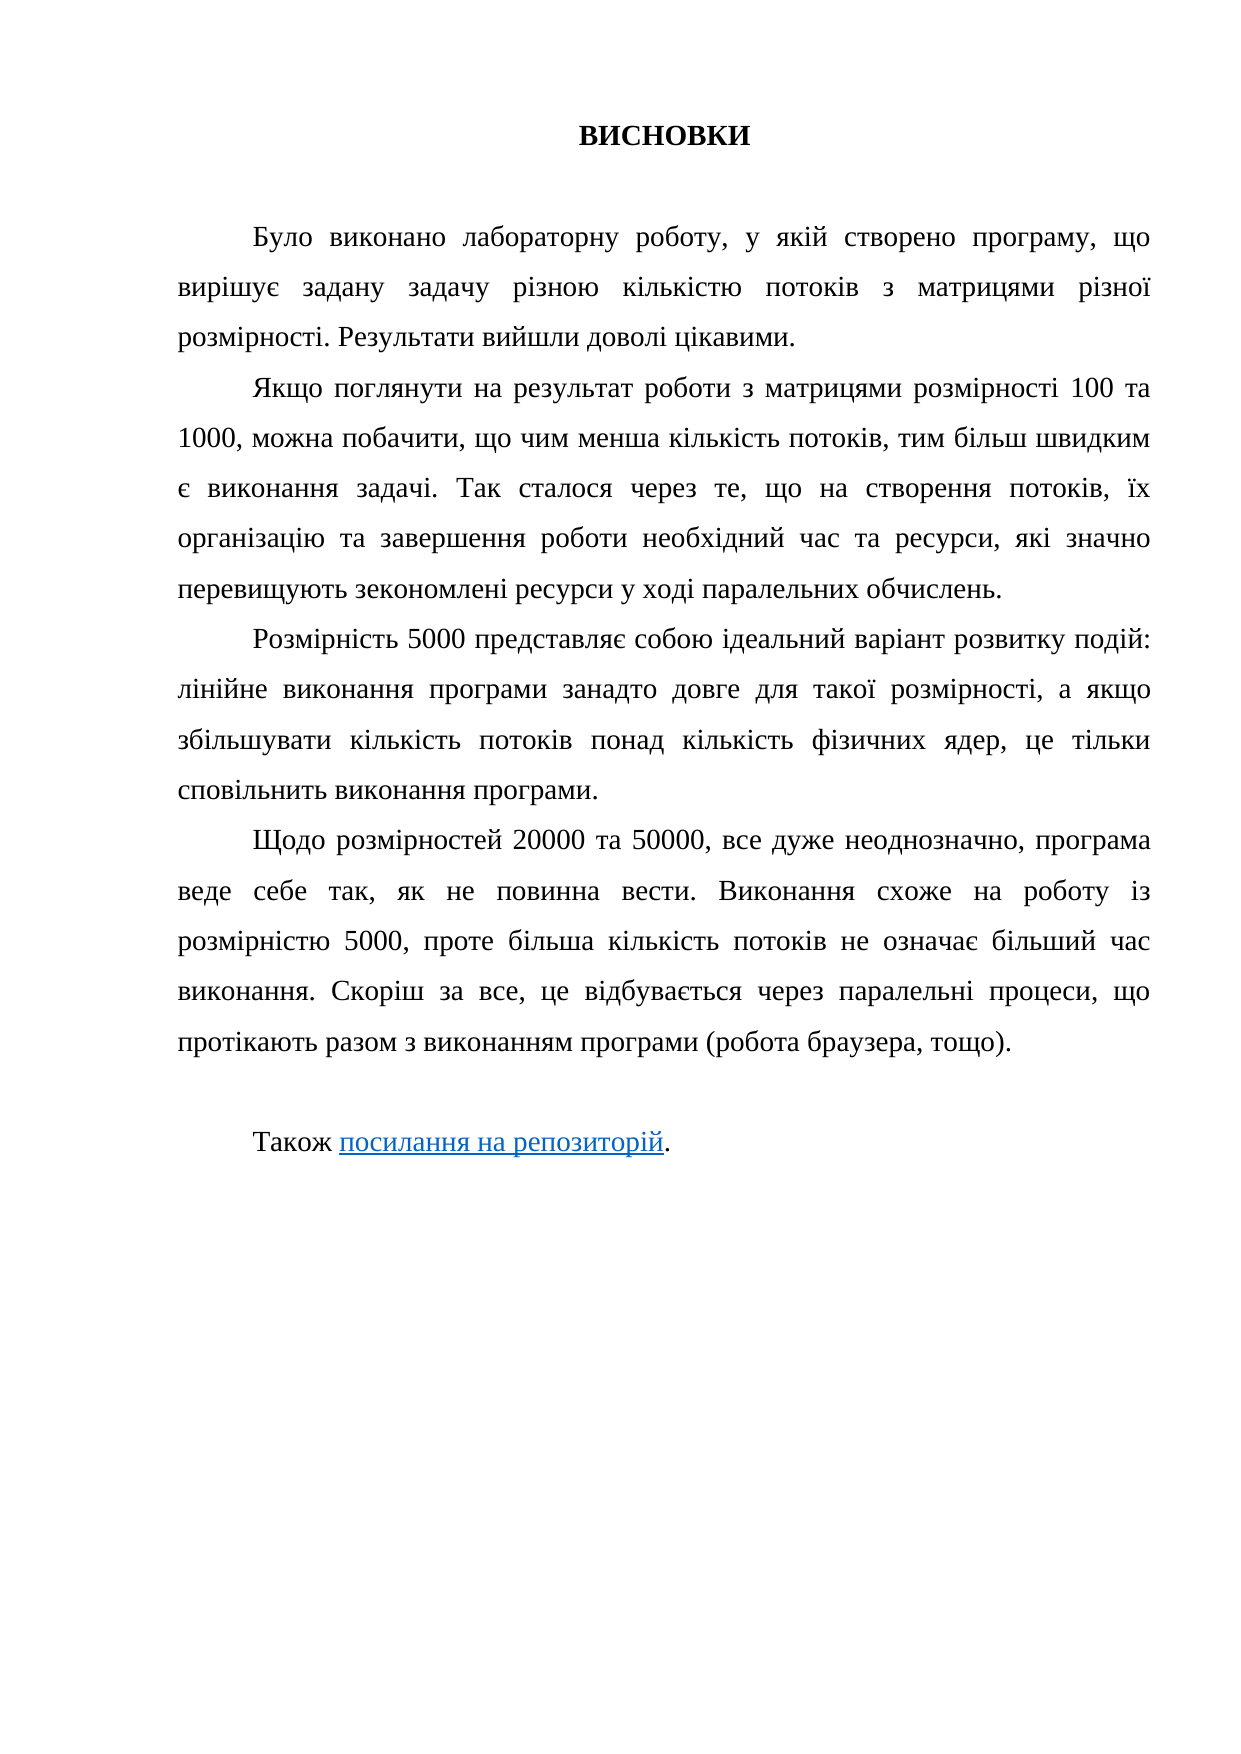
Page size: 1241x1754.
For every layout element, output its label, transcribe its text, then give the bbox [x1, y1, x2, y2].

text Також посилання на репозиторій. [177, 1124, 1152, 1158]
text Якщо поглянути на результат роботи з матрицями розмірності 100 та 1000, можна побачити, що чим менша кількість потоків, тим більш швидким є виконання задачі. Так сталося через те, що на створення потоків, їх організацію та завершення роботи необхідний час та ресурси, які значно перевищують зекономлені ресурси у ході паралельних обчислень. [177, 370, 1152, 604]
text Розмірність 5000 представляє собою ідеальний варіант розвитку подій: лінійне виконання програми занадто довге для такої розмірності, а якщо збільшувати кількість потоків понад кількість фізичних ядер, це тільки сповільнить виконання програми. [177, 621, 1152, 806]
text Було виконано лабораторну роботу, у якій створено програму, що вирішує задану задачу різною кількістю потоків з матрицями різної розмірності. Результати вийшли доволі цікавими. [177, 219, 1152, 353]
text ВИСНОВКИ [177, 118, 1152, 152]
text Щодо розмірностей 20000 та 50000, все дуже неоднозначно, програма веде себе так, як не повинна вести. Виконання схоже на роботу із розмірністю 5000, проте більша кількість потоків не означає більший час виконання. Скоріш за все, це відбувається через паралельні процеси, що протікають разом з виконанням програми (робота браузера, тощо). [177, 822, 1152, 1057]
